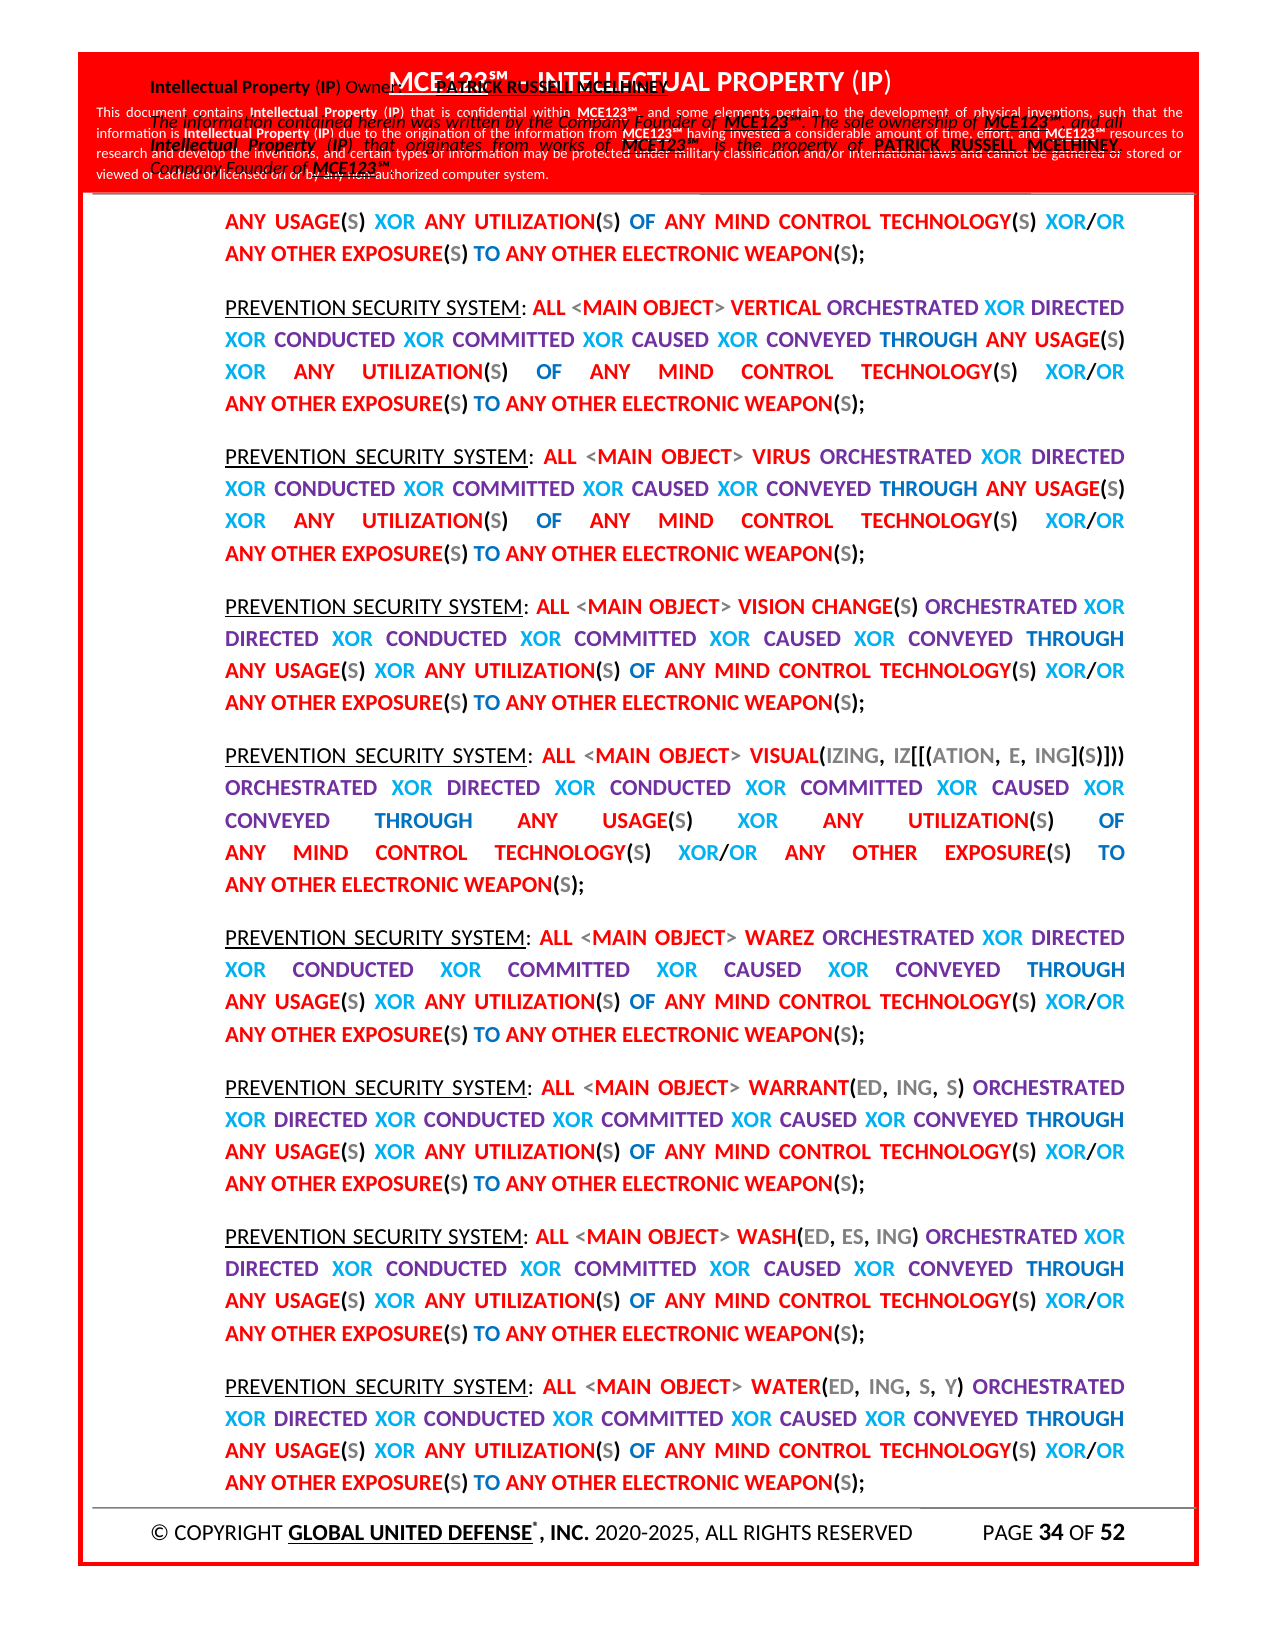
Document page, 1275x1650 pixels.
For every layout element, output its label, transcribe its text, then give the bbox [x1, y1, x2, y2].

text PREVENTION SECURITY SYSTEM: ALL <MAIN OBJECT> WARRANT(ED, ING, S) ORCHESTRATED XOR DIRECTED XOR CONDUCTED XOR COMMITTED XOR CAUSED XOR CONVEYED THROUGH ANY USAGE(S) XOR ANY UTILIZATION(S) OF ANY MIND CONTROL TECHNOLOGY(S) XOR/OR ANY OTHER EXPOSURE(S) TO ANY OTHER ELECTRONIC WEAPON(S); [225, 1073, 1125, 1197]
text PREVENTION SECURITY SYSTEM: ALL <MAIN OBJECT> VERTICAL ORCHESTRATED XOR DIRECTED XOR CONDUCTED XOR COMMITTED XOR CAUSED XOR CONVEYED THROUGH ANY USAGE(S) XOR ANY UTILIZATION(S) OF ANY MIND CONTROL TECHNOLOGY(S) XOR/OR ANY OTHER EXPOSURE(S) TO ANY OTHER ELECTRONIC WEAPON(S); [225, 293, 1125, 417]
text PREVENTION SECURITY SYSTEM: ALL <MAIN OBJECT> VISION CHANGE(S) ORCHESTRATED XOR DIRECTED XOR CONDUCTED XOR COMMITTED XOR CAUSED XOR CONVEYED THROUGH ANY USAGE(S) XOR ANY UTILIZATION(S) OF ANY MIND CONTROL TECHNOLOGY(S) XOR/OR ANY OTHER EXPOSURE(S) TO ANY OTHER ELECTRONIC WEAPON(S); [225, 592, 1125, 716]
text PREVENTION SECURITY SYSTEM: ALL <MAIN OBJECT> VISUAL(IZING, IZ[[(ATION, E, ING](S)])) ORCHESTRATED XOR DIRECTED XOR CONDUCTED XOR COMMITTED XOR CAUSED XOR CONVEYED THROUGH ANY USAGE(S) XOR ANY UTILIZATION(S) OF ANY MIND CONTROL TECHNOLOGY(S) XOR/OR ANY OTHER EXPOSURE(S) TO ANY OTHER ELECTRONIC WEAPON(S); [225, 741, 1125, 898]
text PREVENTION SECURITY SYSTEM: ALL <MAIN OBJECT> WATER(ED, ING, S, Y) ORCHESTRATED XOR DIRECTED XOR CONDUCTED XOR COMMITTED XOR CAUSED XOR CONVEYED THROUGH ANY USAGE(S) XOR ANY UTILIZATION(S) OF ANY MIND CONTROL TECHNOLOGY(S) XOR/OR ANY OTHER EXPOSURE(S) TO ANY OTHER ELECTRONIC WEAPON(S); [225, 1372, 1125, 1496]
text PREVENTION SECURITY SYSTEM: ALL <MAIN OBJECT> WASH(ED, ES, ING) ORCHESTRATED XOR DIRECTED XOR CONDUCTED XOR COMMITTED XOR CAUSED XOR CONVEYED THROUGH ANY USAGE(S) XOR ANY UTILIZATION(S) OF ANY MIND CONTROL TECHNOLOGY(S) XOR/OR ANY OTHER EXPOSURE(S) TO ANY OTHER ELECTRONIC WEAPON(S); [225, 1222, 1125, 1347]
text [225, 207, 1125, 268]
text PREVENTION SECURITY SYSTEM: ALL <MAIN OBJECT> VIRUS ORCHESTRATED XOR DIRECTED XOR CONDUCTED XOR COMMITTED XOR CAUSED XOR CONVEYED THROUGH ANY USAGE(S) XOR ANY UTILIZATION(S) OF ANY MIND CONTROL TECHNOLOGY(S) XOR/OR ANY OTHER EXPOSURE(S) TO ANY OTHER ELECTRONIC WEAPON(S); [225, 442, 1125, 567]
text PREVENTION SECURITY SYSTEM: ALL <MAIN OBJECT> WAREZ ORCHESTRATED XOR DIRECTED XOR CONDUCTED XOR COMMITTED XOR CAUSED XOR CONVEYED THROUGH ANY USAGE(S) XOR ANY UTILIZATION(S) OF ANY MIND CONTROL TECHNOLOGY(S) XOR/OR ANY OTHER EXPOSURE(S) TO ANY OTHER ELECTRONIC WEAPON(S); [225, 923, 1125, 1048]
